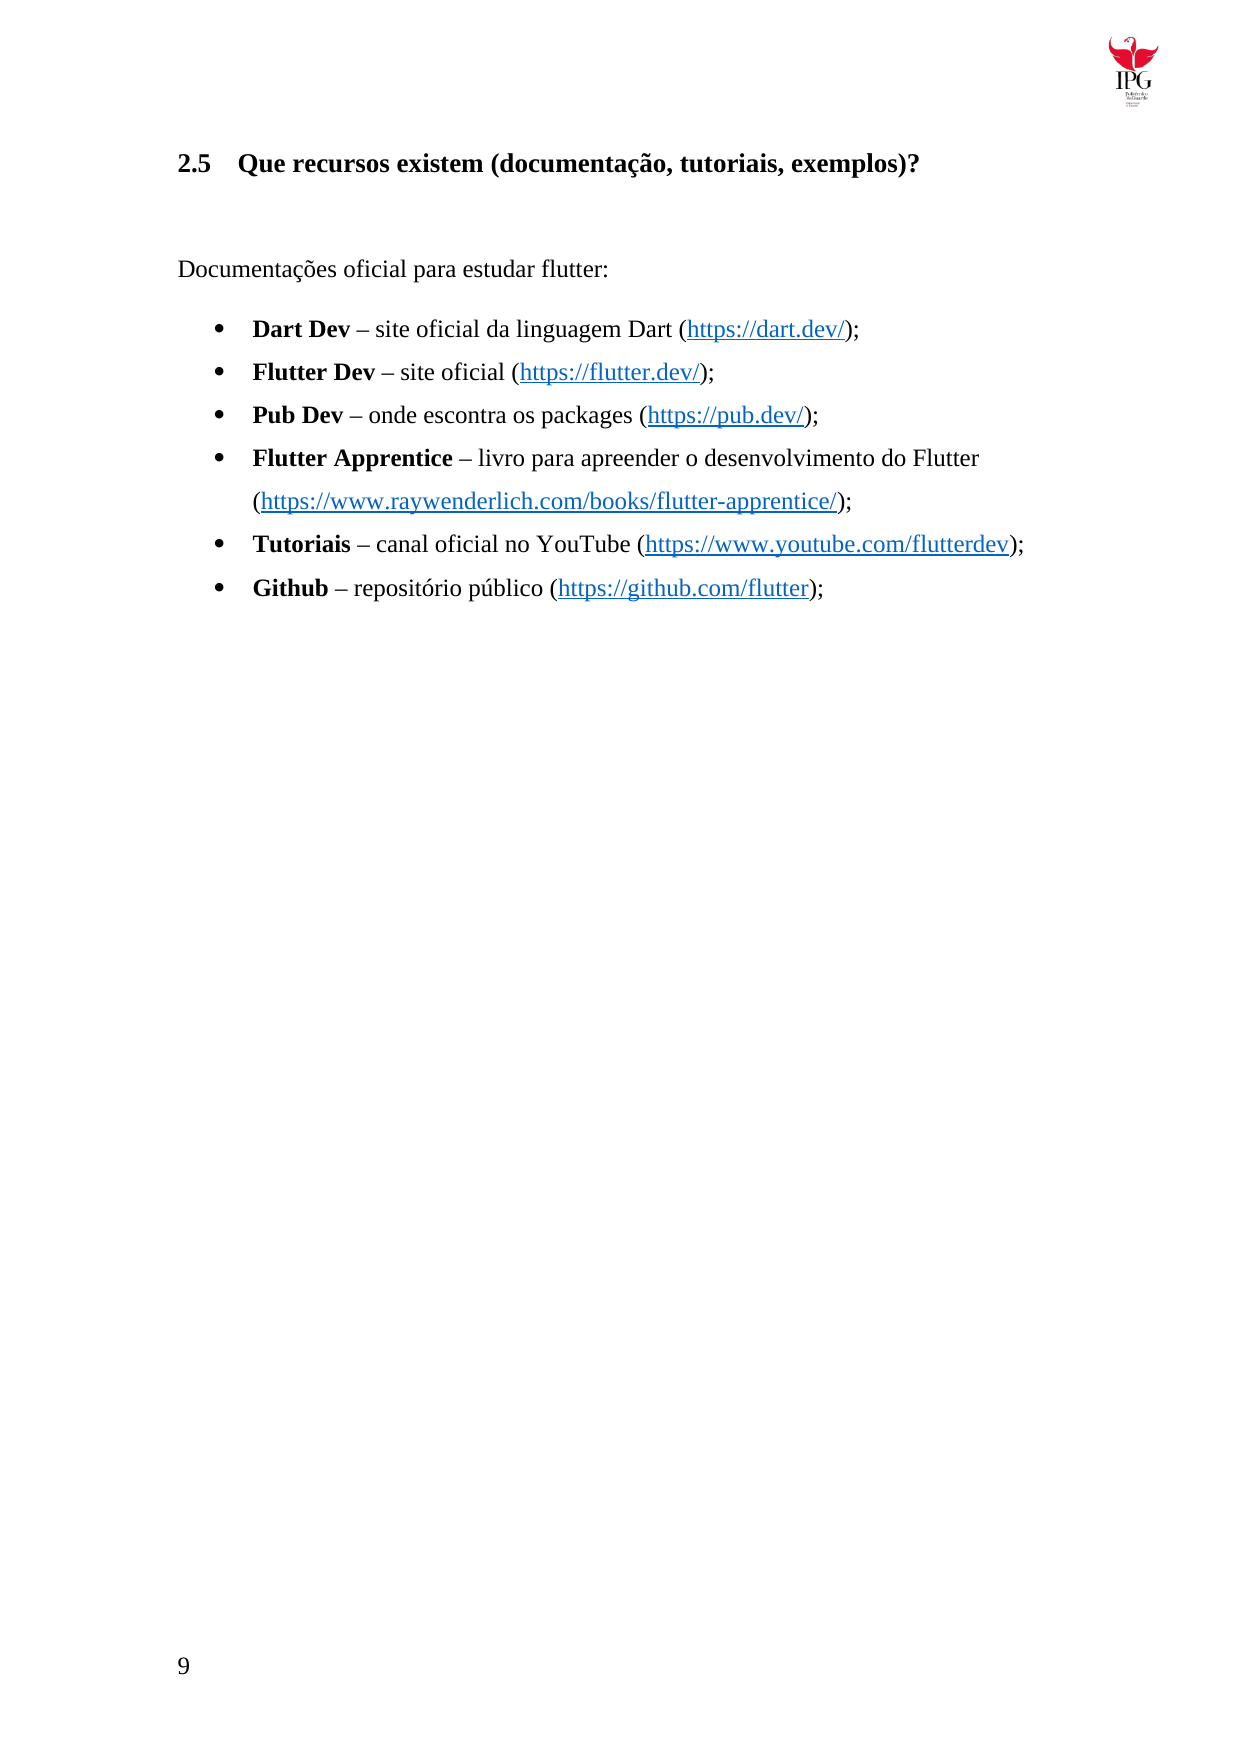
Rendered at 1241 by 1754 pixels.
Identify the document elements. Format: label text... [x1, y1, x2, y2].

list Pub Dev – onde escontra os packages (https://pub.dev/); [215, 400, 1063, 429]
picture [1108, 34, 1159, 109]
text Documentações oficial para estudar flutter: [177, 254, 1063, 283]
list Github – repositório público (https://github.com/flutter); [215, 573, 1063, 601]
list Flutter Apprentice – livro para apreender o desenvolvimento do Flutter (https://www.raywenderlich.com/books/flutter-apprentice/); [215, 443, 1063, 515]
list Tutoriais – canal oficial no YouTube (https://www.youtube.com/flutterdev); [215, 529, 1063, 558]
subtitle Que recursos existem (documentação, tutoriais, exemplos)? [177, 148, 1063, 179]
list Dart Dev – site oficial da linguagem Dart (https://dart.dev/); [215, 314, 1063, 343]
list Flutter Dev – site oficial (https://flutter.dev/); [215, 357, 1063, 386]
